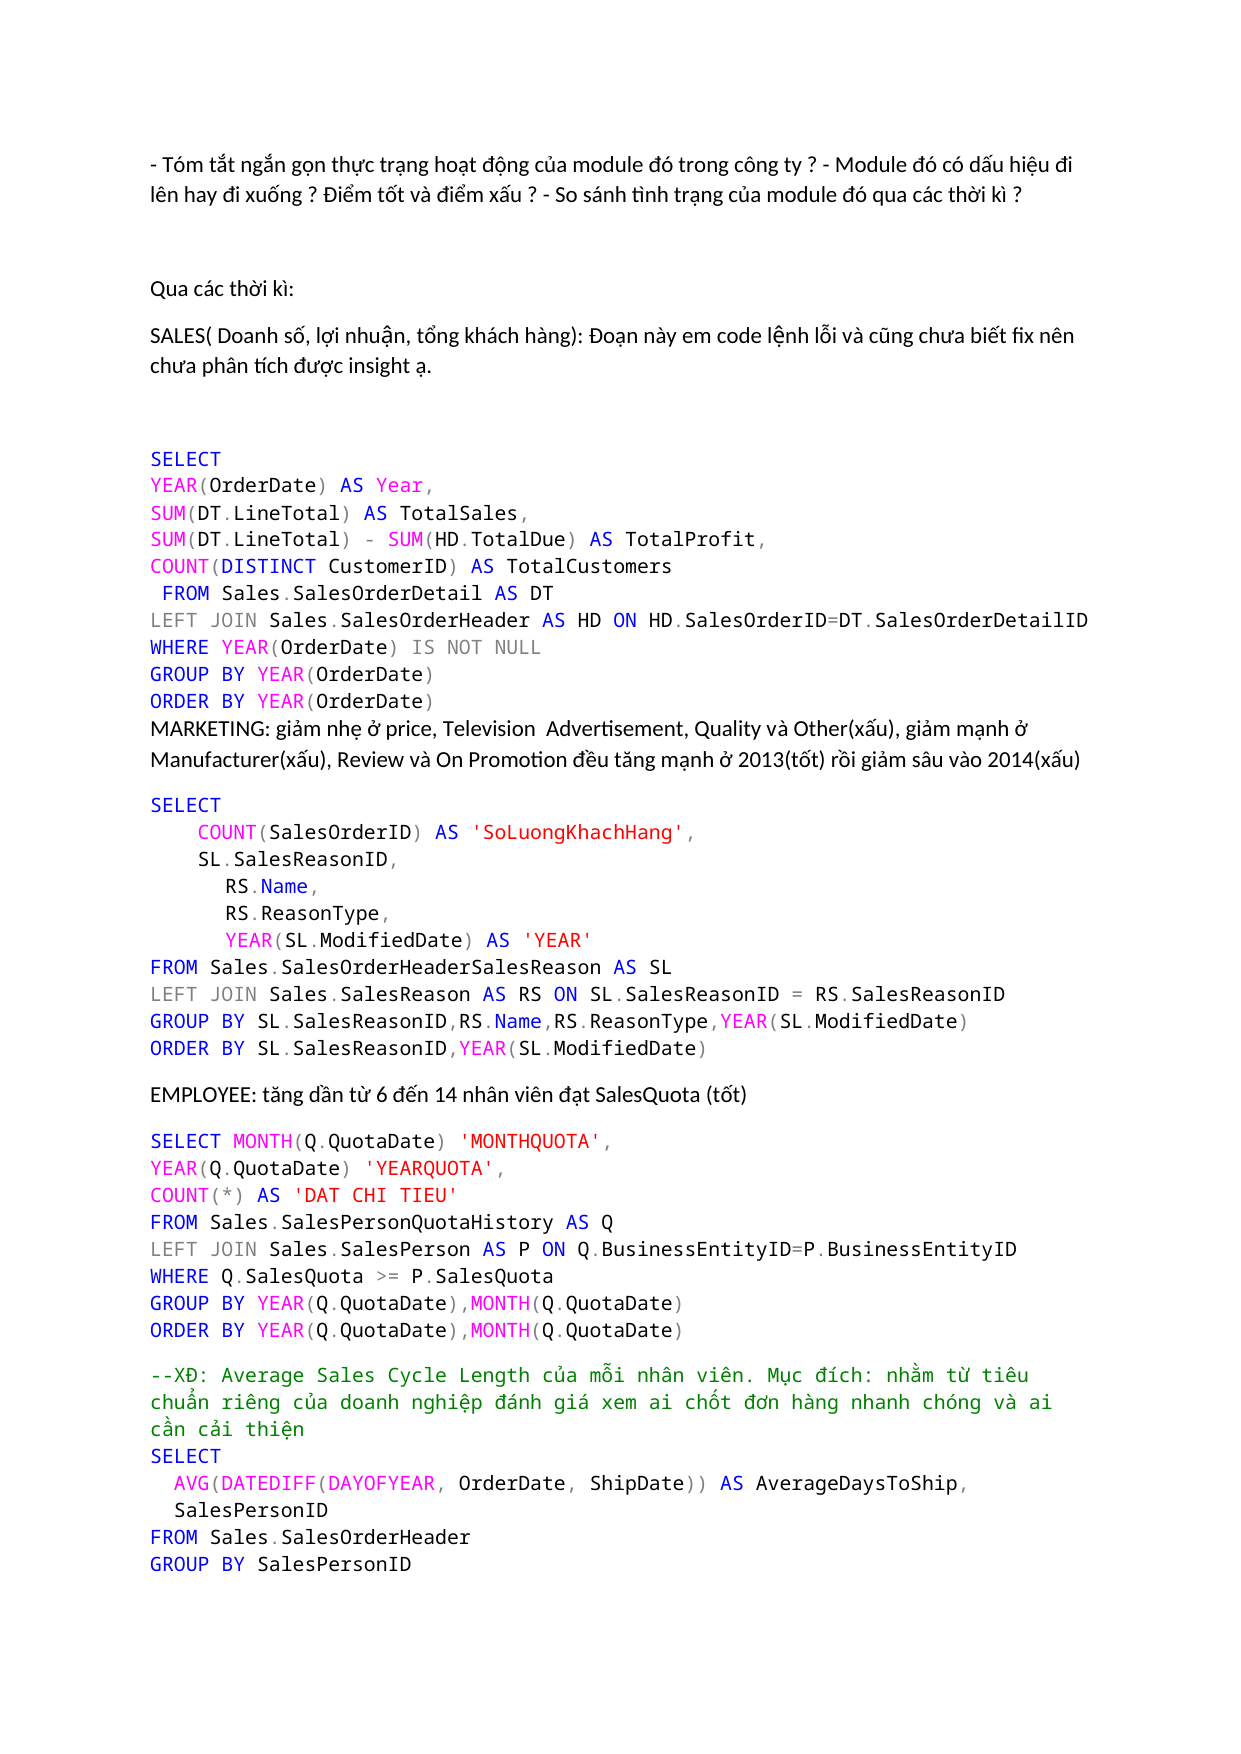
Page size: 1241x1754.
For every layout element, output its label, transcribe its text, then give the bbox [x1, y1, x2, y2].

text SalesPersonID [150, 1497, 1090, 1523]
text SELECT [150, 792, 1090, 819]
text SELECT [150, 1443, 1090, 1469]
text SELECT [150, 445, 1090, 472]
text RS.Name, [150, 873, 1090, 899]
text FROM Sales.SalesOrderDetail AS DT [150, 580, 1090, 607]
text YEAR(Q.QuotaDate) 'YEARQUOTA', [150, 1154, 1090, 1181]
text SUM(DT.LineTotal) - SUM(HD.TotalDue) AS TotalProfit, [150, 526, 1090, 553]
text FROM Sales.SalesPersonQuotaHistory AS Q [150, 1208, 1090, 1235]
text LEFT JOIN Sales.SalesOrderHeader AS HD ON HD.SalesOrderID=DT.SalesOrderDetailID WHERE YEAR(OrderDate) IS NOT NULL [150, 607, 1090, 661]
text WHERE Q.SalesQuota >= P.SalesQuota [150, 1262, 1090, 1289]
text EMPLOYEE: tăng dần từ 6 đến 14 nhân viên đạt SalesQuota (tốt) [150, 1080, 1090, 1108]
text SALES( Doanh số, lợi nhuận, tổng khách hàng): Đoạn này em code lệnh lỗi và cũng chưa biết fix nên chưa phân tích được insight ạ. [150, 321, 1090, 379]
text FROM Sales.SalesOrderHeader [150, 1523, 1090, 1551]
text MARKETING: giảm nhẹ ở price, Television Advertisement, Quality và Other(xấu), giảm mạnh ở Manufacturer(xấu), Review và On Promotion đều tăng mạnh ở 2013(tốt) rồi giảm sâu vào 2014(xấu) [150, 714, 1090, 773]
text RS.ReasonType, [150, 899, 1090, 927]
text SL.SalesReasonID, [150, 846, 1090, 873]
text ORDER BY SL.SalesReasonID,YEAR(SL.ModifiedDate) [150, 1034, 1090, 1061]
text AVG(DATEDIFF(DAYOFYEAR, OrderDate, ShipDate)) AS AverageDaysToShip, [150, 1469, 1090, 1497]
text - Tóm tắt ngắn gọn thực trạng hoạt động của module đó trong công ty ? - Module đó có dấu hiệu đi lên hay đi xuống ? Điểm tốt và điểm xấu ? - So sánh tình trạng của module đó qua các thời kì ? [150, 150, 1090, 208]
text COUNT(*) AS 'DAT CHI TIEU' [150, 1181, 1090, 1208]
text --XĐ: Average Sales Cycle Length của mỗi nhân viên. Mục đích: nhằm từ tiêu chuẩn riêng của doanh nghiệp đánh giá xem ai chốt đơn hàng nhanh chóng và ai cần cải thiện [150, 1362, 1090, 1443]
text COUNT(SalesOrderID) AS 'SoLuongKhachHang', [150, 819, 1090, 846]
text GROUP BY YEAR(OrderDate) [150, 661, 1090, 688]
text FROM Sales.SalesOrderHeaderSalesReason AS SL [150, 953, 1090, 981]
text Qua các thời kì: [150, 274, 1090, 302]
text YEAR(OrderDate) AS Year, [150, 472, 1090, 499]
text LEFT JOIN Sales.SalesPerson AS P ON Q.BusinessEntityID=P.BusinessEntityID [150, 1235, 1090, 1262]
text GROUP BY SalesPersonID [150, 1551, 1090, 1577]
text SELECT MONTH(Q.QuotaDate) 'MONTHQUOTA', [150, 1127, 1090, 1154]
text GROUP BY SL.SalesReasonID,RS.Name,RS.ReasonType,YEAR(SL.ModifiedDate) [150, 1007, 1090, 1034]
text COUNT(DISTINCT CustomerID) AS TotalCustomers [150, 553, 1090, 580]
text SUM(DT.LineTotal) AS TotalSales, [150, 499, 1090, 526]
text ORDER BY YEAR(OrderDate) [150, 688, 1090, 714]
text YEAR(SL.ModifiedDate) AS 'YEAR' [150, 927, 1090, 953]
text GROUP BY YEAR(Q.QuotaDate),MONTH(Q.QuotaDate) [150, 1289, 1090, 1316]
text LEFT JOIN Sales.SalesReason AS RS ON SL.SalesReasonID = RS.SalesReasonID [150, 981, 1090, 1007]
text ORDER BY YEAR(Q.QuotaDate),MONTH(Q.QuotaDate) [150, 1316, 1090, 1343]
